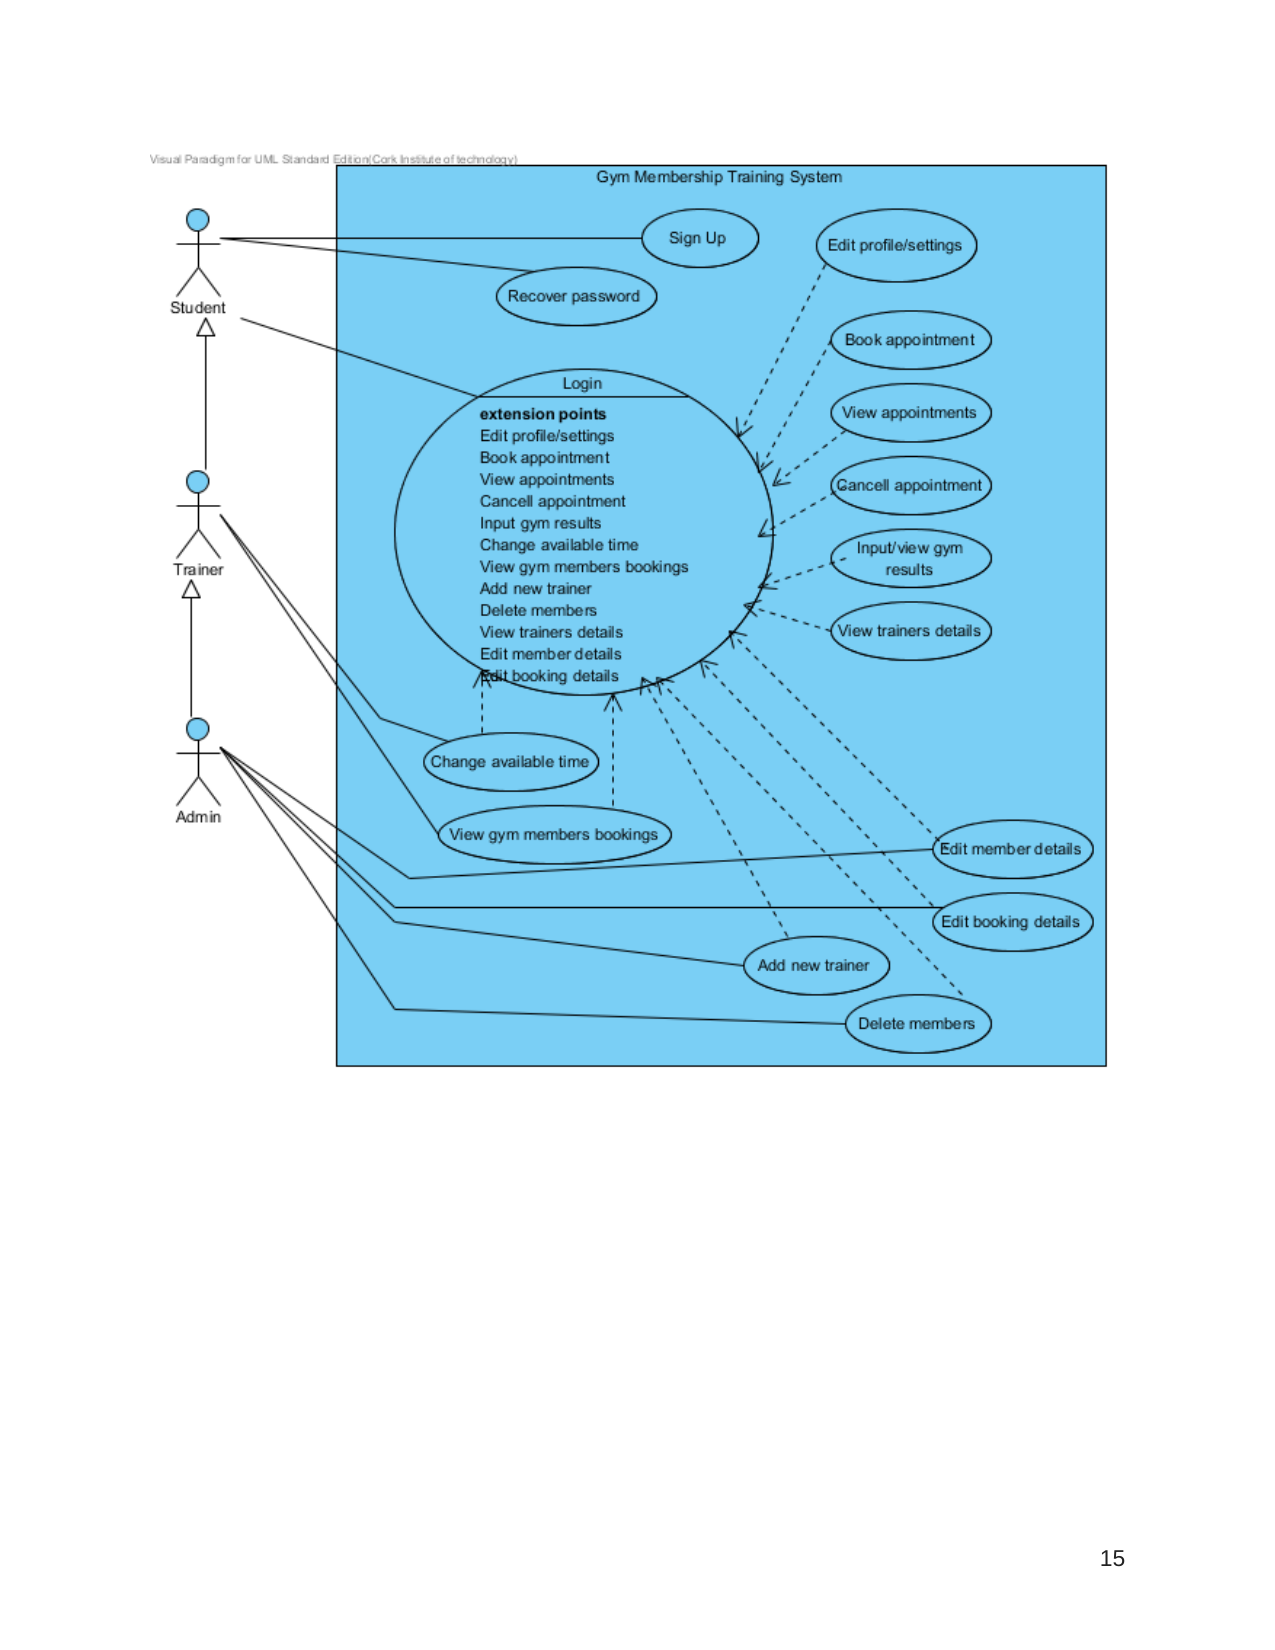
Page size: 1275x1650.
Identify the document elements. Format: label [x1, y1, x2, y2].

picture [150, 150, 1125, 1086]
